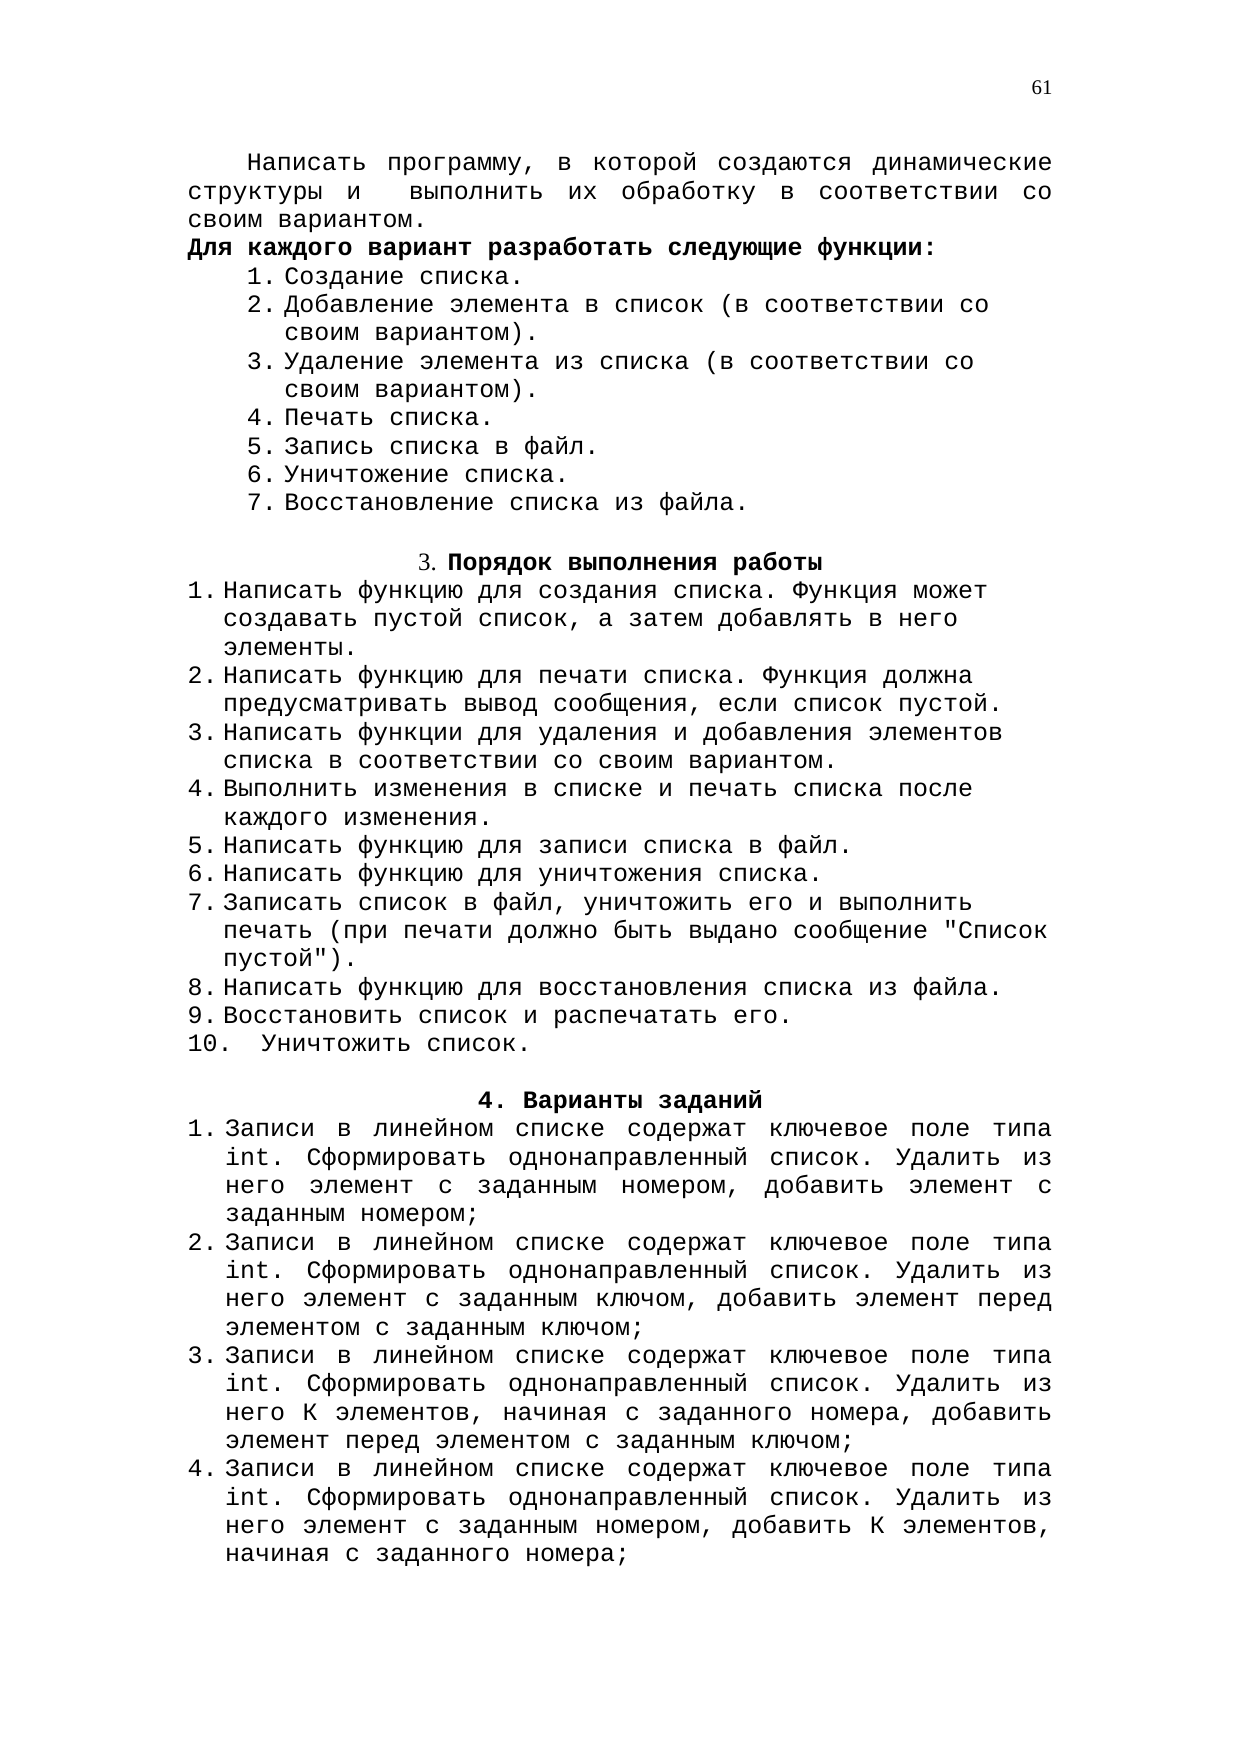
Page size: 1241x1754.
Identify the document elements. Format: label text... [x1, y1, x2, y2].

list Написать функцию для создания списка. Функция может создавать пустой список, а затем добавлять в него элементы. [187, 577, 1053, 662]
list Восстановление списка из файла. [247, 490, 1053, 518]
list Написать функцию для записи списка в файл. [187, 832, 1053, 861]
list Удаление элемента из списка (в соответствии со своим вариантом). [247, 348, 1053, 405]
list Записи в линейном списке содержат ключевое поле типа int. Сформировать однонаправленный список. Удалить из него элемент с заданным номером, добавить элемент с заданным номером; [187, 1116, 1053, 1229]
list Написать функции для удаления и добавления элементов списка в соответствии со своим вариантом. [187, 719, 1053, 776]
list Написать функцию для печати списка. Функция должна предусматривать вывод сообщения, если список пустой. [187, 662, 1053, 719]
list Запись списка в файл. [247, 433, 1053, 462]
list Уничтожить список. [187, 1031, 1053, 1059]
list Восстановить список и распечатать его. [187, 1002, 1053, 1031]
list Написать функцию для уничтожения списка. [187, 861, 1053, 889]
list Выполнить изменения в списке и печать списка после каждого изменения. [187, 776, 1053, 832]
list Порядок выполнения работы [187, 547, 1053, 577]
list Записи в линейном списке содержат ключевое поле типа int. Сформировать однонаправленный список. Удалить из него элемент с заданным ключом, добавить элемент перед элементом с заданным ключом; [187, 1229, 1053, 1342]
list Записи в линейном списке содержат ключевое поле типа int. Сформировать однонаправленный список. Удалить из него К элементов, начиная с заданного номера, добавить элемент перед элементом с заданным ключом; [187, 1342, 1053, 1456]
list Уничтожение списка. [247, 462, 1053, 490]
list Написать функцию для восстановления списка из файла. [187, 974, 1053, 1002]
list Создание списка. [247, 263, 1053, 292]
text Написать программу, в которой создаются динамические структуры и выполнить их обработку в соответствии со своим вариантом. [187, 150, 1053, 235]
text Для каждого вариант разработать следующие функции: [187, 235, 1053, 263]
list Записать список в файл, уничтожить его и выполнить печать (при печати должно быть выдано сообщение "Список пустой"). [187, 889, 1053, 974]
text 4. Варианты заданий [187, 1087, 1053, 1116]
list Записи в линейном списке содержат ключевое поле типа int. Сформировать однонаправленный список. Удалить из него элемент с заданным номером, добавить К элементов, начиная с заданного номера; [187, 1456, 1053, 1569]
list Печать списка. [247, 405, 1053, 433]
list Добавление элемента в список (в соответствии со своим вариантом). [247, 292, 1053, 348]
